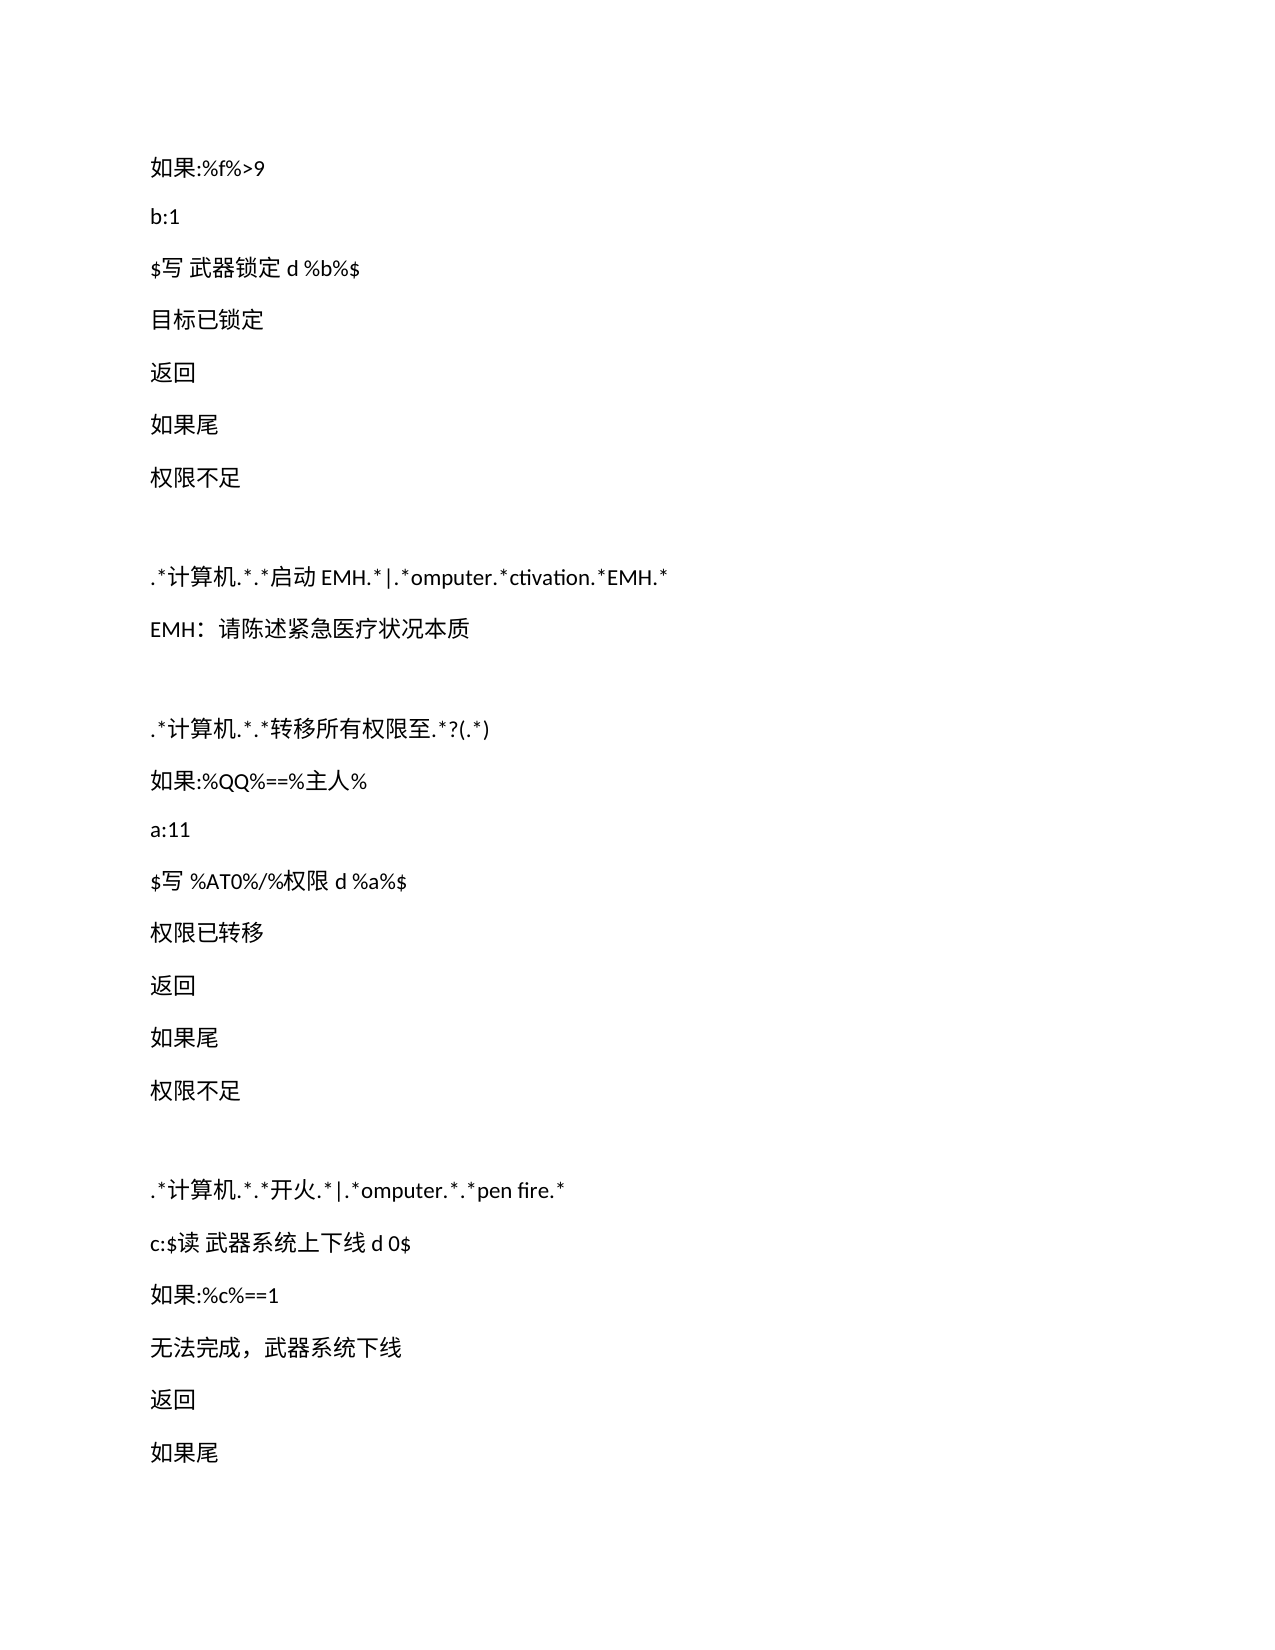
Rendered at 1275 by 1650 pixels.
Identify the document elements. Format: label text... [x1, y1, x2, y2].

text 权限不足 [150, 1072, 1125, 1106]
text .*计算机.*.*启动EMH.*|.*omputer.*ctivation.*EMH.* [150, 559, 1125, 592]
text 如果尾 [150, 407, 1125, 440]
text 返回 [150, 1382, 1125, 1415]
text a:11 [150, 816, 1125, 844]
text c:$读 武器系统上下线 d 0$ [150, 1224, 1125, 1258]
text .*计算机.*.*转移所有权限至.*?(.*) [150, 711, 1125, 744]
text 返回 [150, 967, 1125, 1001]
text .*计算机.*.*开火.*|.*omputer.*.*pen fire.* [150, 1172, 1125, 1205]
text 权限已转移 [150, 915, 1125, 948]
text b:1 [150, 202, 1125, 231]
text 无法完成，武器系统下线 [150, 1329, 1125, 1363]
text 如果:%c%==1 [150, 1277, 1125, 1310]
text $写 武器锁定 d %b%$ [150, 249, 1125, 283]
text 如果:%QQ%==%主人% [150, 763, 1125, 796]
text 返回 [150, 354, 1125, 388]
text 目标已锁定 [150, 302, 1125, 335]
text $写 %AT0%/%权限 d %a%$ [150, 862, 1125, 896]
text 如果尾 [150, 1434, 1125, 1468]
text 如果:%f%>9 [150, 150, 1125, 183]
text EMH：请陈述紧急医疗状况本质 [150, 611, 1125, 644]
text 如果尾 [150, 1020, 1125, 1053]
text 权限不足 [150, 459, 1125, 493]
